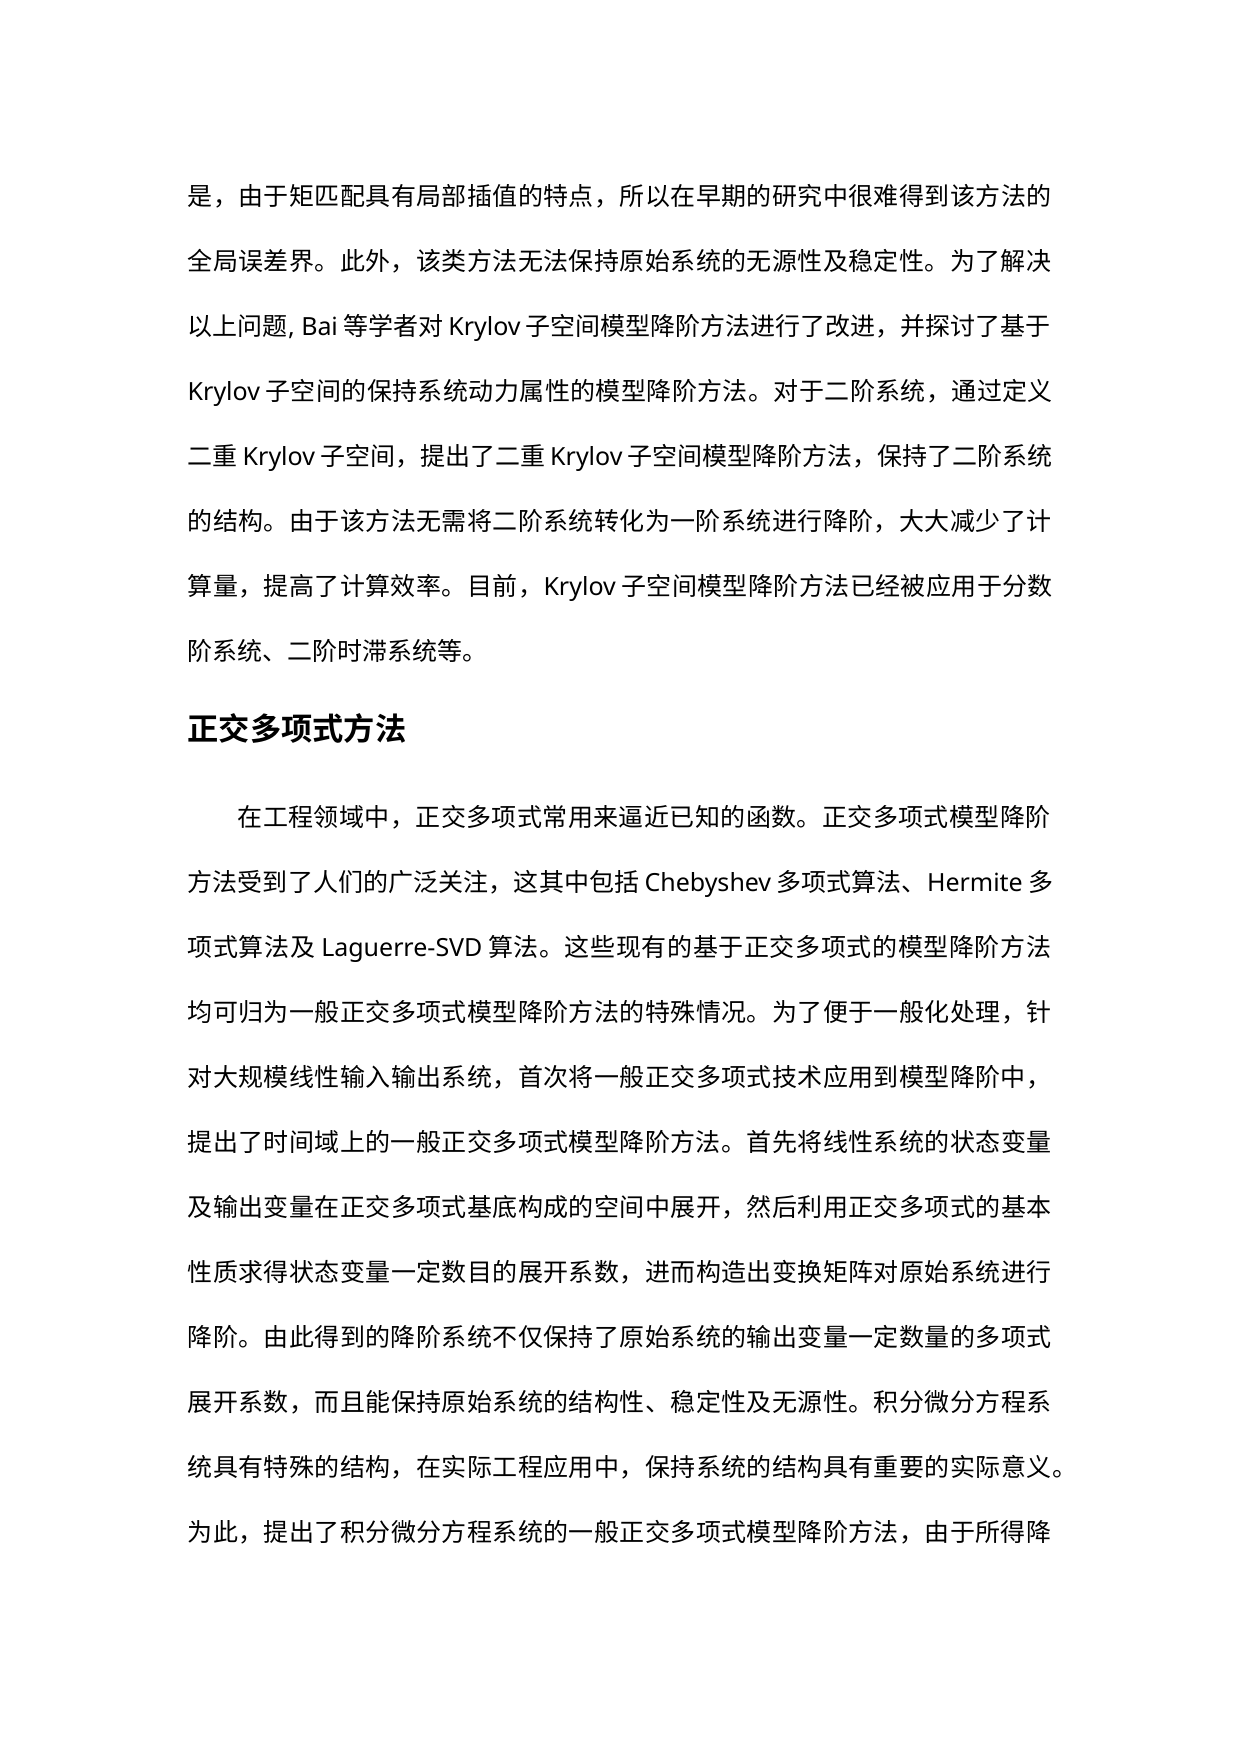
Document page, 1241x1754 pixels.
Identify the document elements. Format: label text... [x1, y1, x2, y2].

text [187, 162, 1053, 682]
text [187, 783, 1053, 1563]
list 正交多项式方法 [187, 694, 1053, 759]
